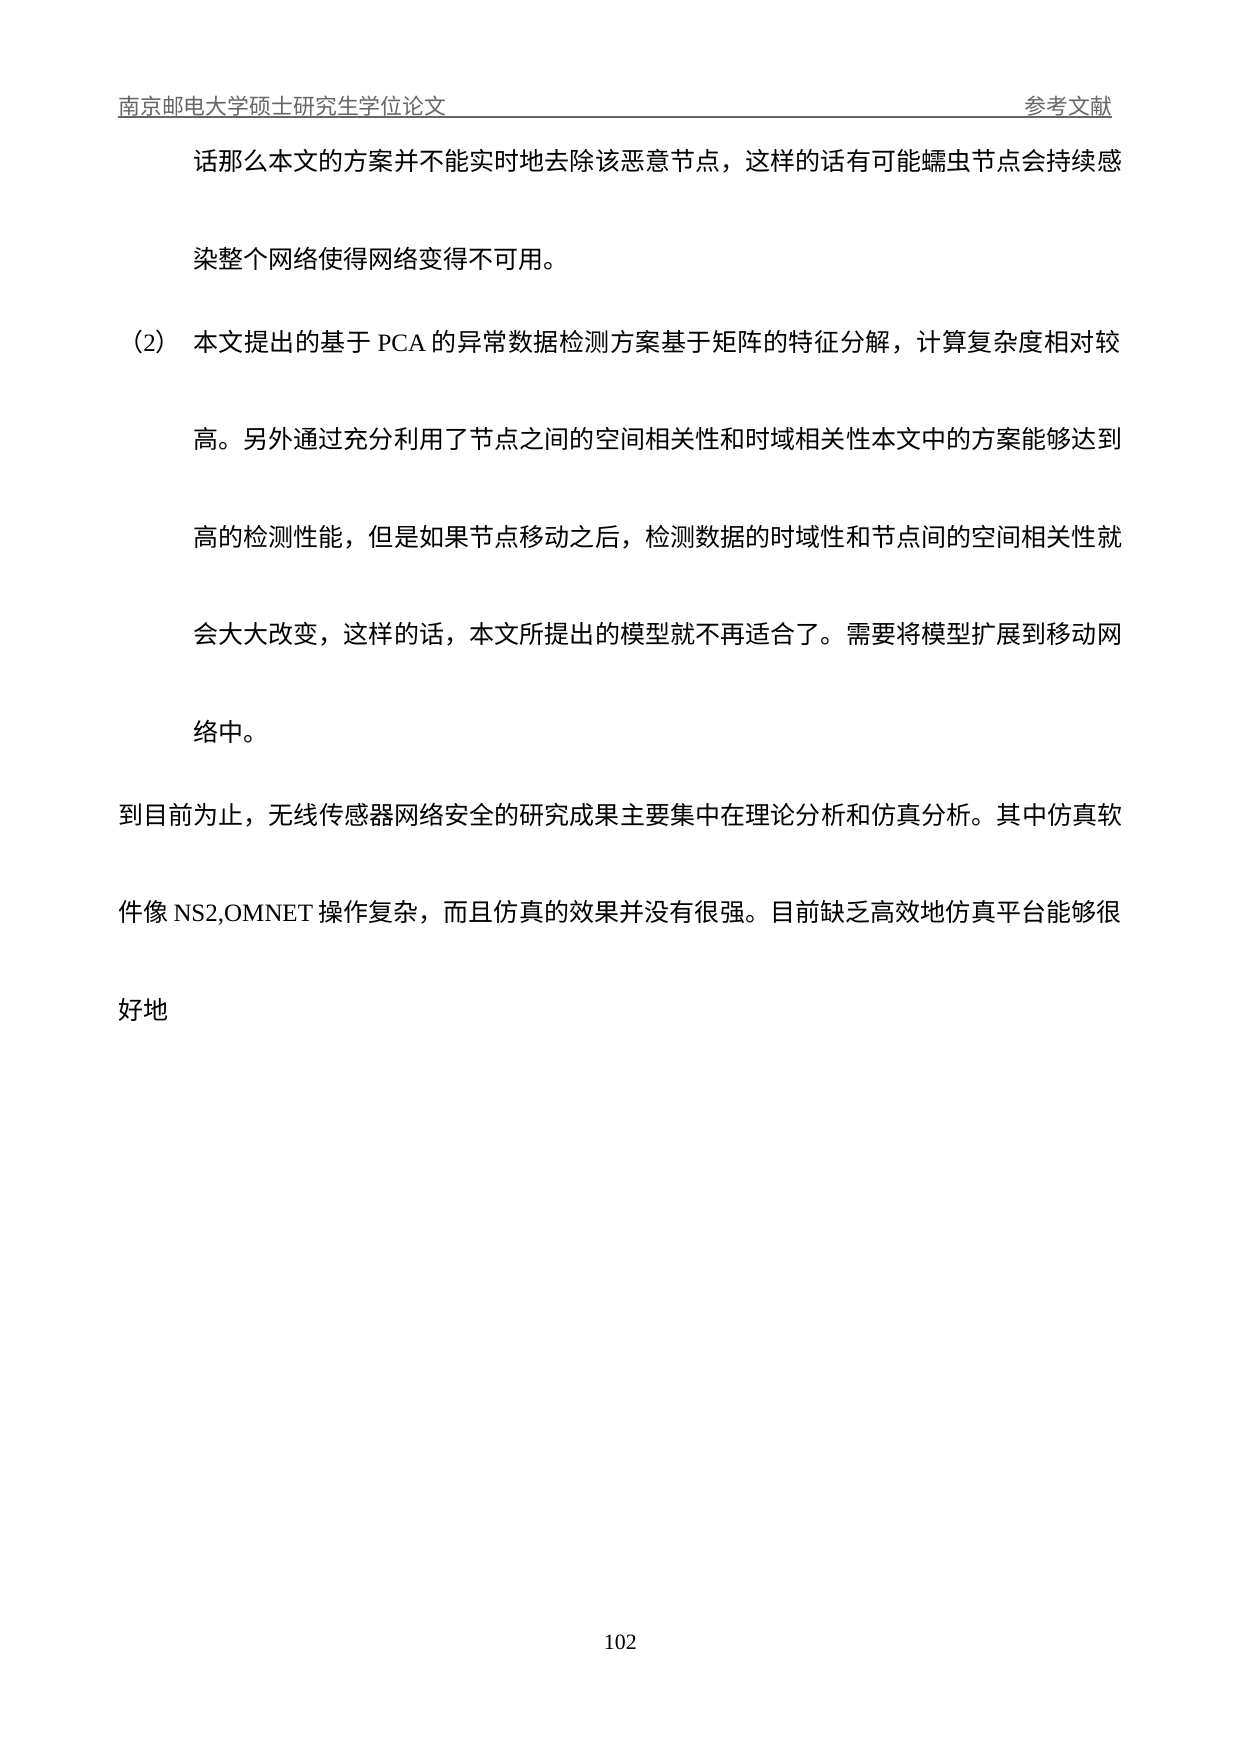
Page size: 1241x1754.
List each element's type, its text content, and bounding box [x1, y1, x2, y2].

list 本文提出的基于PCA的异常数据检测方案基于矩阵的特征分解，计算复杂度相对较高。另外通过充分利用了节点之间的空间相关性和时域相关性本文中的方案能够达到高的检测性能，但是如果节点移动之后，检测数据的时域性和节点间的空间相关性就会大大改变，这样的话，本文所提出的模型就不再适合了。需要将模型扩展到移动网络中。 [118, 308, 1122, 763]
list 本文针对的是静态传感器网络中的蠕虫节点检测，但是并没有针对移动传感器网络进行检测。移动传感器网络中的蠕虫节点始终在移动，一旦定位之后，如果继续移动的话那么本文的方案并不能实时地去除该恶意节点，这样的话有可能蠕虫节点会持续感染整个网络使得网络变得不可用。 [118, 127, 1122, 290]
text 到目前为止，无线传感器网络安全的研究成果主要集中在理论分析和仿真分析。其中仿真软件像NS2,OMNET操作复杂，而且仿真的效果并没有很强。目前缺乏高效地仿真平台能够很好地 [118, 781, 1122, 1041]
